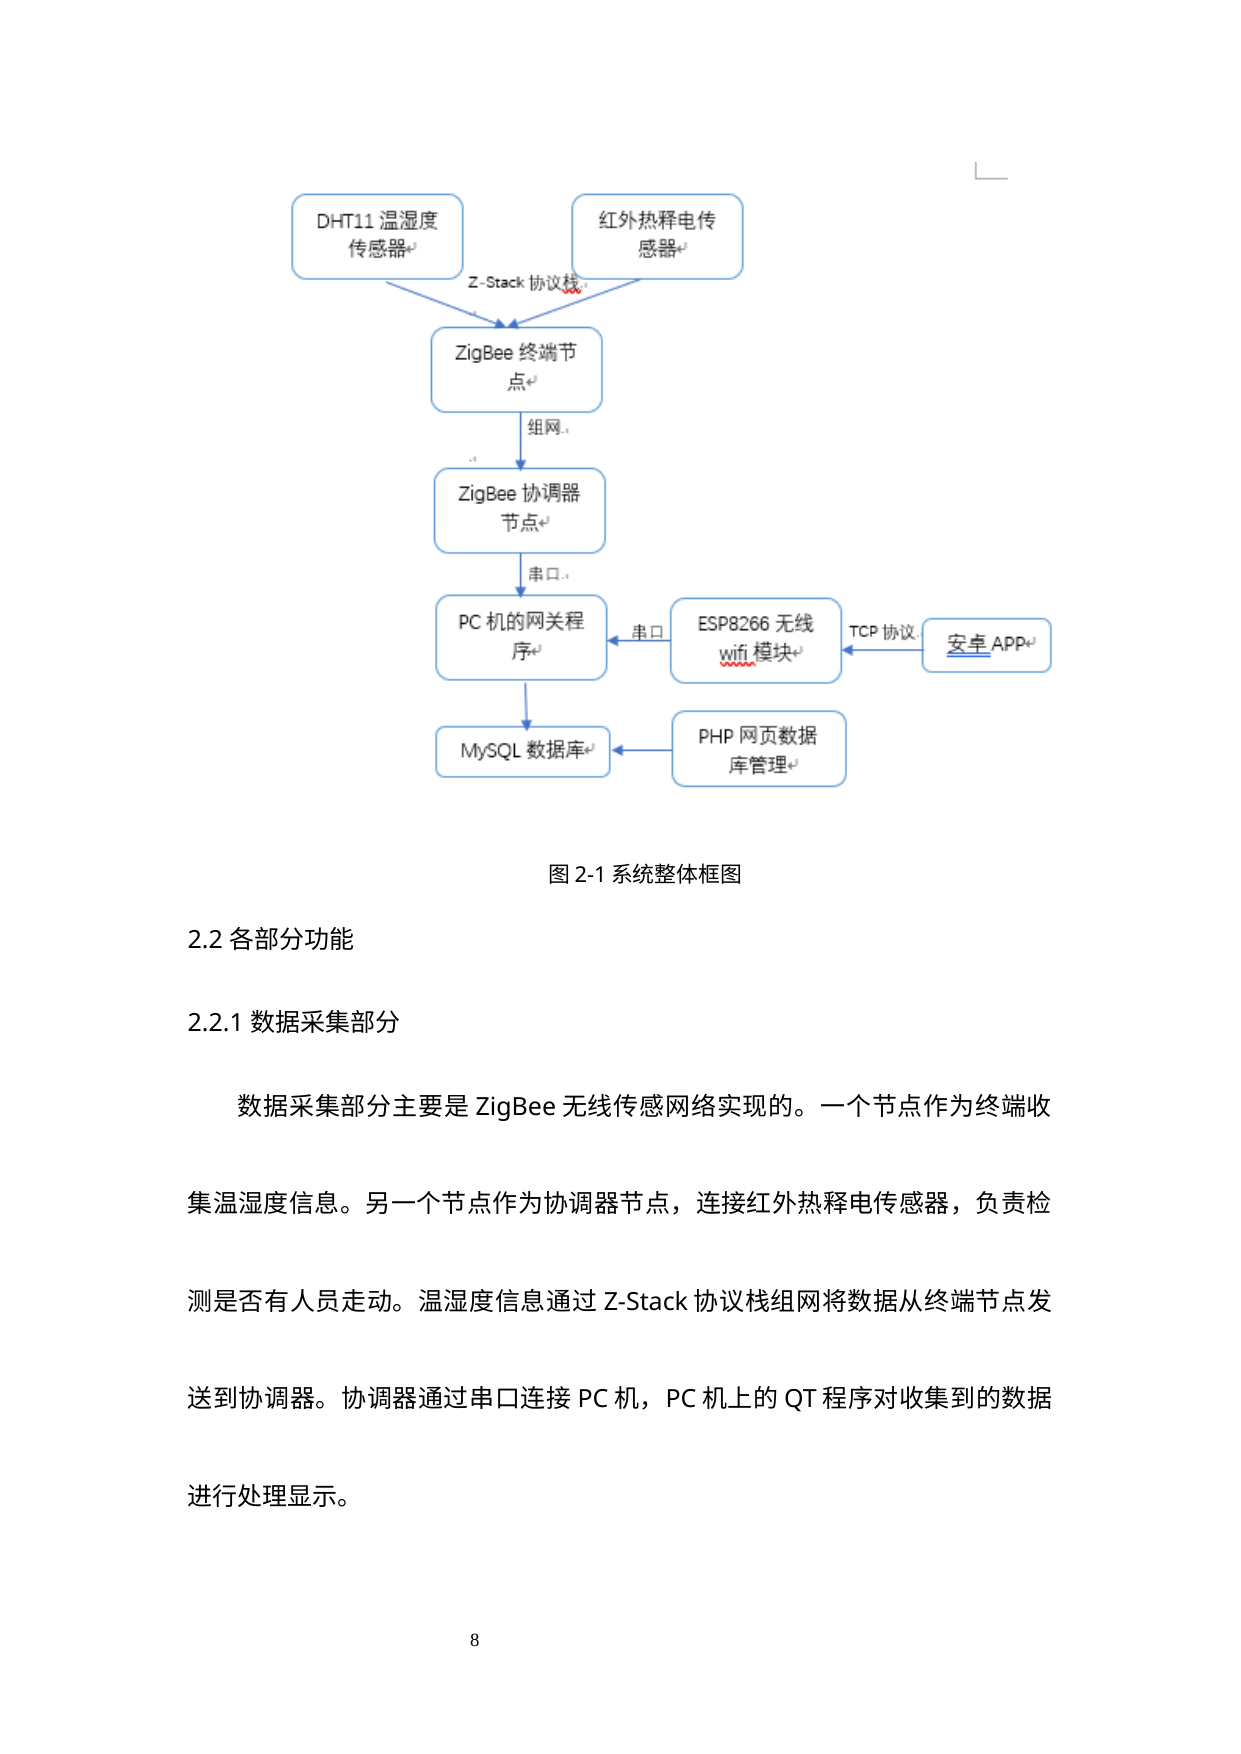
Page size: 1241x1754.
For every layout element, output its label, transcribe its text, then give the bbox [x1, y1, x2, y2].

list 图2-1系统整体框图 [237, 857, 1053, 889]
text 数据采集部分主要是ZigBee无线传感网络实现的。一个节点作为终端收集温湿度信息。另一个节点作为协调器节点，连接红外热释电传感器，负责检测是否有人员走动。温湿度信息通过Z-Stack协议栈组网将数据从终端节点发送到协调器。协调器通过串口连接PC机，PC机上的QT程序对收集到的数据进行处理显示。 [187, 1072, 1053, 1527]
text 2.2 各部分功能 [187, 905, 1053, 970]
text 2.2.1 数据采集部分 [187, 988, 1053, 1053]
picture [237, 162, 1077, 814]
